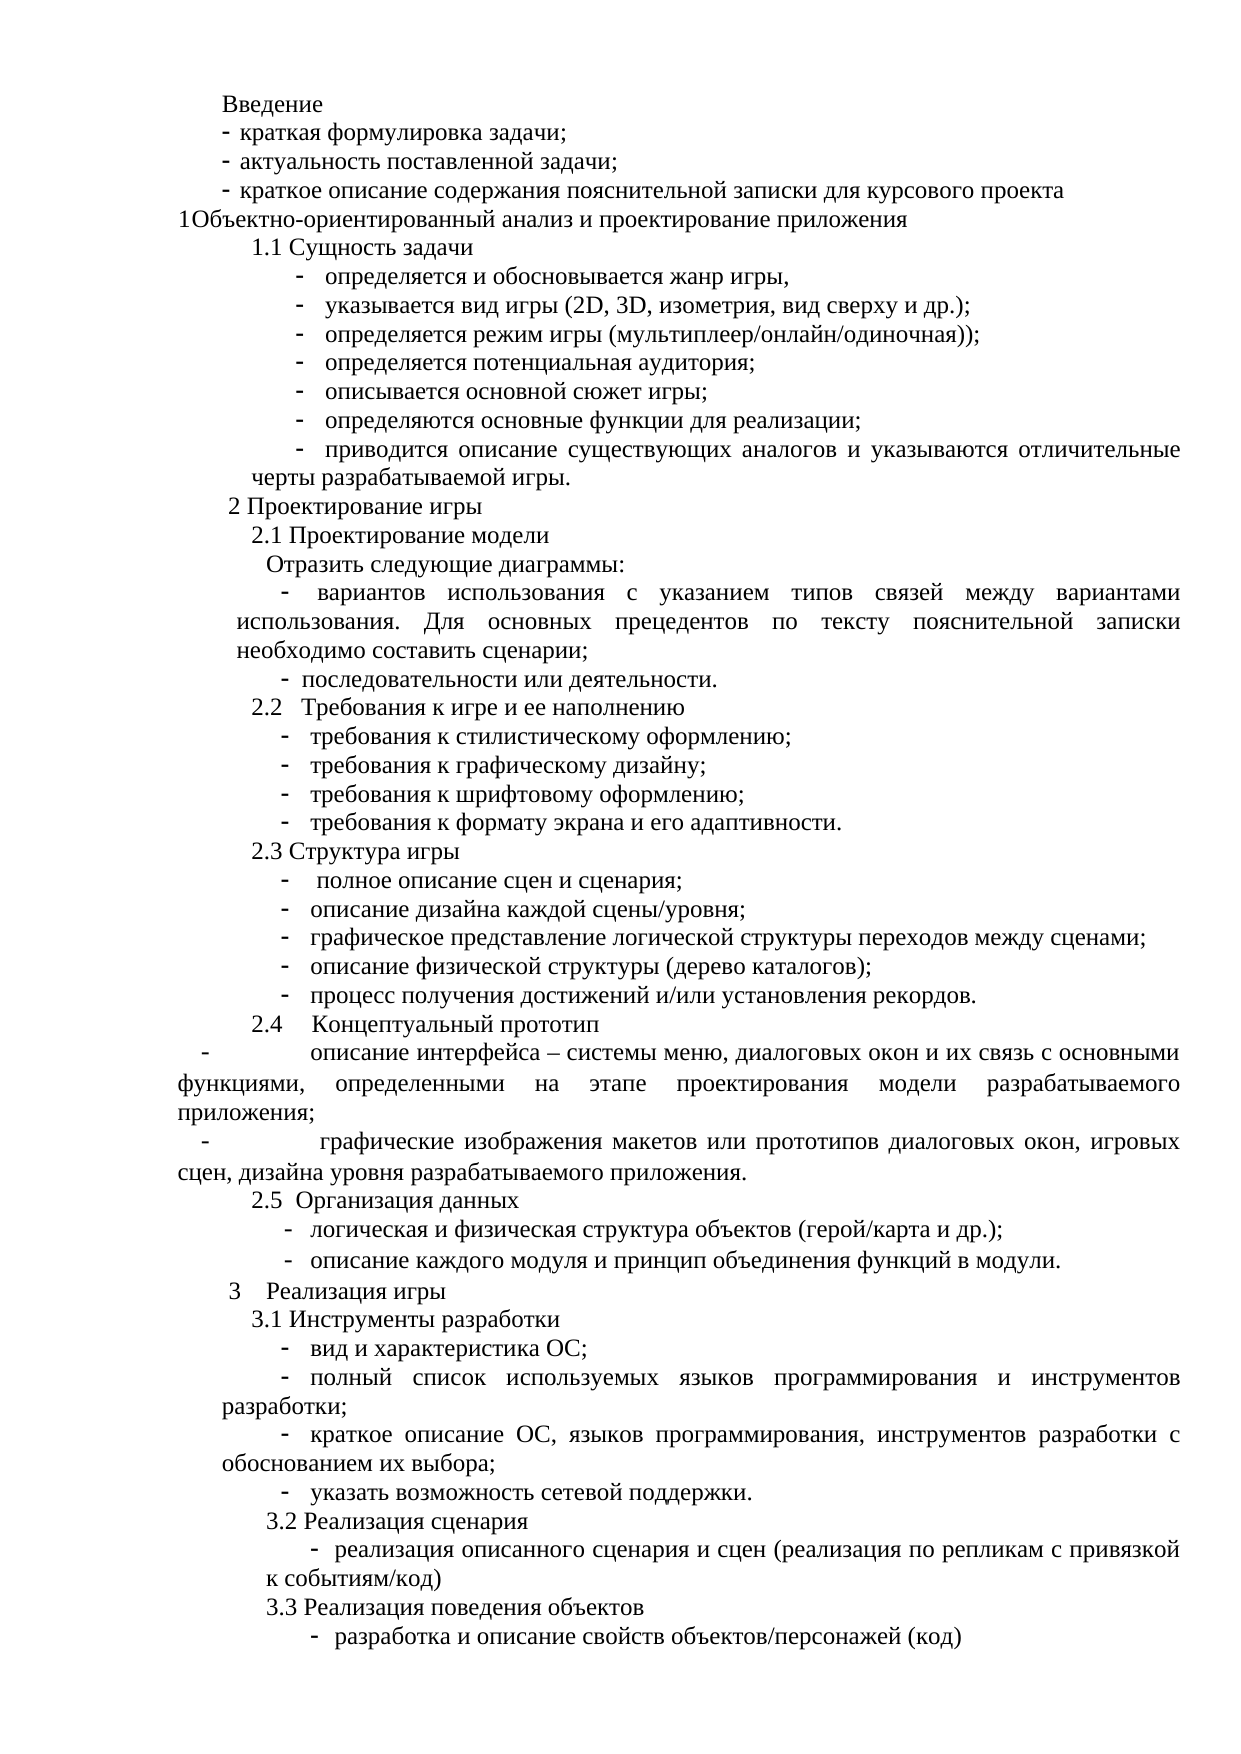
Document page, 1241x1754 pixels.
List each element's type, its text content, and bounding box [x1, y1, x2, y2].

list Реализация игры [177, 1276, 1181, 1304]
list Организация данных [251, 1185, 1181, 1214]
list определяется и обосновывается жанр игры, [222, 261, 1181, 290]
list определяются основные функции для реализации; [222, 405, 1181, 434]
list описание дизайна каждой сцены/уровня; [222, 894, 1181, 922]
list указывается вид игры (2D, 3D, изометрия, вид сверху и др.); [222, 290, 1181, 319]
list Требования к игре и ее наполнению [251, 692, 1181, 721]
text 2.3 Структура игры [148, 836, 1181, 865]
list указать возможность сетевой поддержки. [222, 1477, 1181, 1506]
list требования к формату экрана и его адаптивности. [222, 807, 1181, 836]
list краткое описание содержания пояснительной записки для курсового проекта [148, 175, 1181, 204]
list актуальность поставленной задачи; [148, 146, 1181, 175]
list вид и характеристика ОС; [222, 1333, 1181, 1362]
list Концептуальный прототип [251, 1009, 1181, 1037]
list графическое представление логической структуры переходов между сценами; [222, 922, 1181, 951]
list описывается основной сюжет игры; [222, 376, 1181, 405]
text 3.2 Реализация сценария [148, 1506, 1181, 1534]
text 2 Проектирование игры [148, 491, 1181, 520]
list краткая формулировка задачи; [148, 117, 1181, 146]
text 3.1 Инструменты разработки [236, 1304, 1181, 1333]
list последовательности или деятельности. [222, 664, 1181, 692]
list описание физической структуры (дерево каталогов); [222, 951, 1181, 980]
list процесс получения достижений и/или установления рекордов. [222, 980, 1181, 1009]
list описание каждого модуля и принцип объединения функций в модули. [281, 1245, 1181, 1276]
list требования к шрифтовому оформлению; [222, 779, 1181, 807]
list логическая и физическая структура объектов (герой/карта и др.); [281, 1214, 1181, 1245]
list краткое описание ОС, языков программирования, инструментов разработки с обоснованием их выбора; [222, 1419, 1181, 1477]
list требования к графическому дизайну; [222, 750, 1181, 779]
list разработка и описание свойств объектов/персонажей (код) [266, 1621, 1181, 1649]
list полный список используемых языков программирования и инструментов разработки; [222, 1362, 1181, 1419]
list определяется потенциальная аудитория; [222, 347, 1181, 376]
text 2.1 Проектирование модели [148, 520, 1181, 549]
text Отразить следующие диаграммы: [236, 549, 1181, 577]
list определяется режим игры (мультиплеер/онлайн/одиночная)); [222, 319, 1181, 347]
list полное описание сцен и сценария; [222, 865, 1181, 894]
list графические изображения макетов или прототипов диалоговых окон, игровых сцен, дизайна уровня разрабатываемого приложения. [177, 1126, 1181, 1185]
list приводится описание существующих аналогов и указываются отличительные черты разрабатываемой игры. [251, 434, 1181, 491]
list описание интерфейса – системы меню, диалоговых окон и их связь с основными функциями, определенными на этапе проектирования модели разрабатываемого приложения; [177, 1037, 1181, 1126]
text 3.3 Реализация поведения объектов [148, 1592, 1181, 1621]
text 1.1 Сущность задачи [222, 232, 1181, 261]
list реализация описанного сценария и сцен (реализация по репликам с привязкой к событиям/код) [266, 1534, 1181, 1592]
text Введение [148, 89, 1181, 117]
list требования к стилистическому оформлению; [222, 721, 1181, 750]
list вариантов использования с указанием типов связей между вариантами использования. Для основных прецедентов по тексту пояснительной записки необходимо составить сценарии; [236, 577, 1181, 664]
list Объектно-ориентированный анализ и проектирование приложения [148, 204, 1181, 232]
